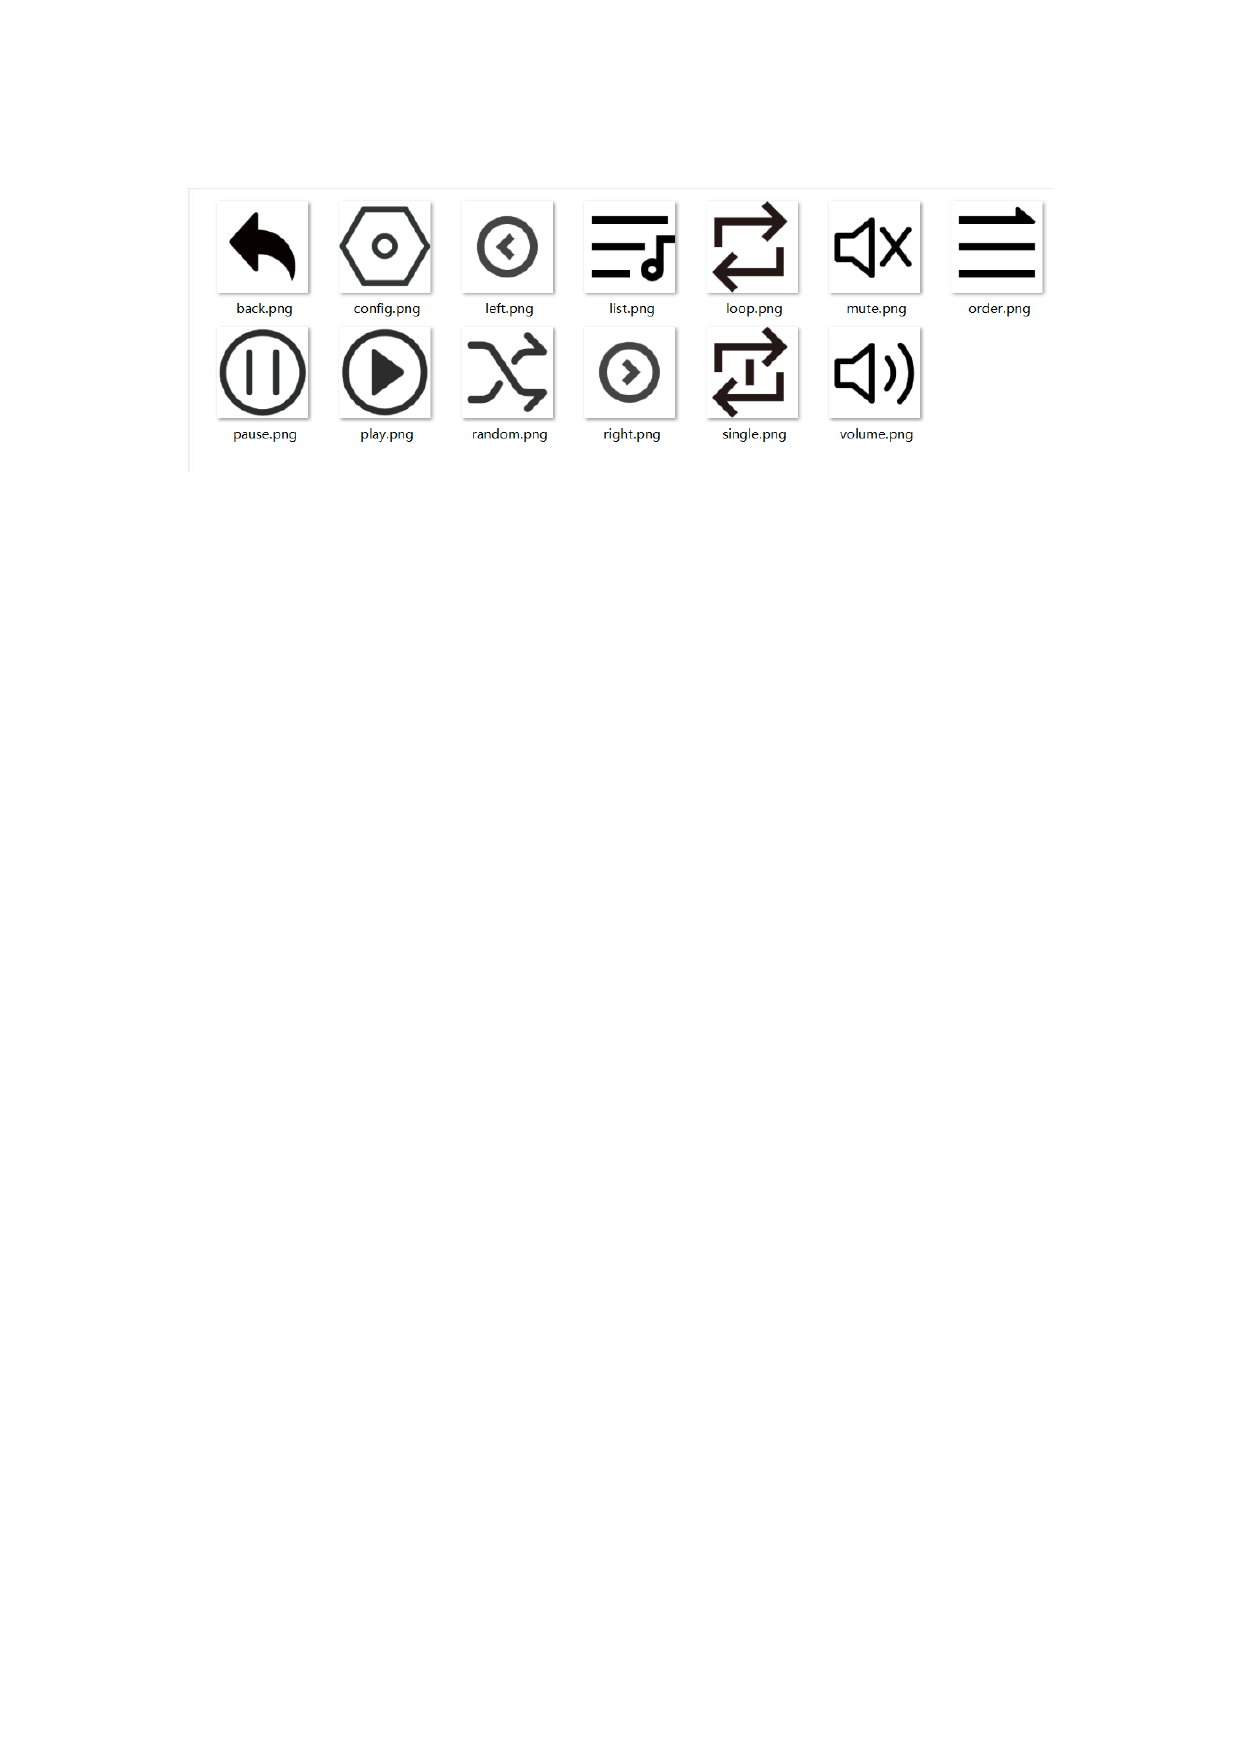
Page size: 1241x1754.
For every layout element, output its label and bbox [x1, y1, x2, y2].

picture [187, 177, 1053, 472]
